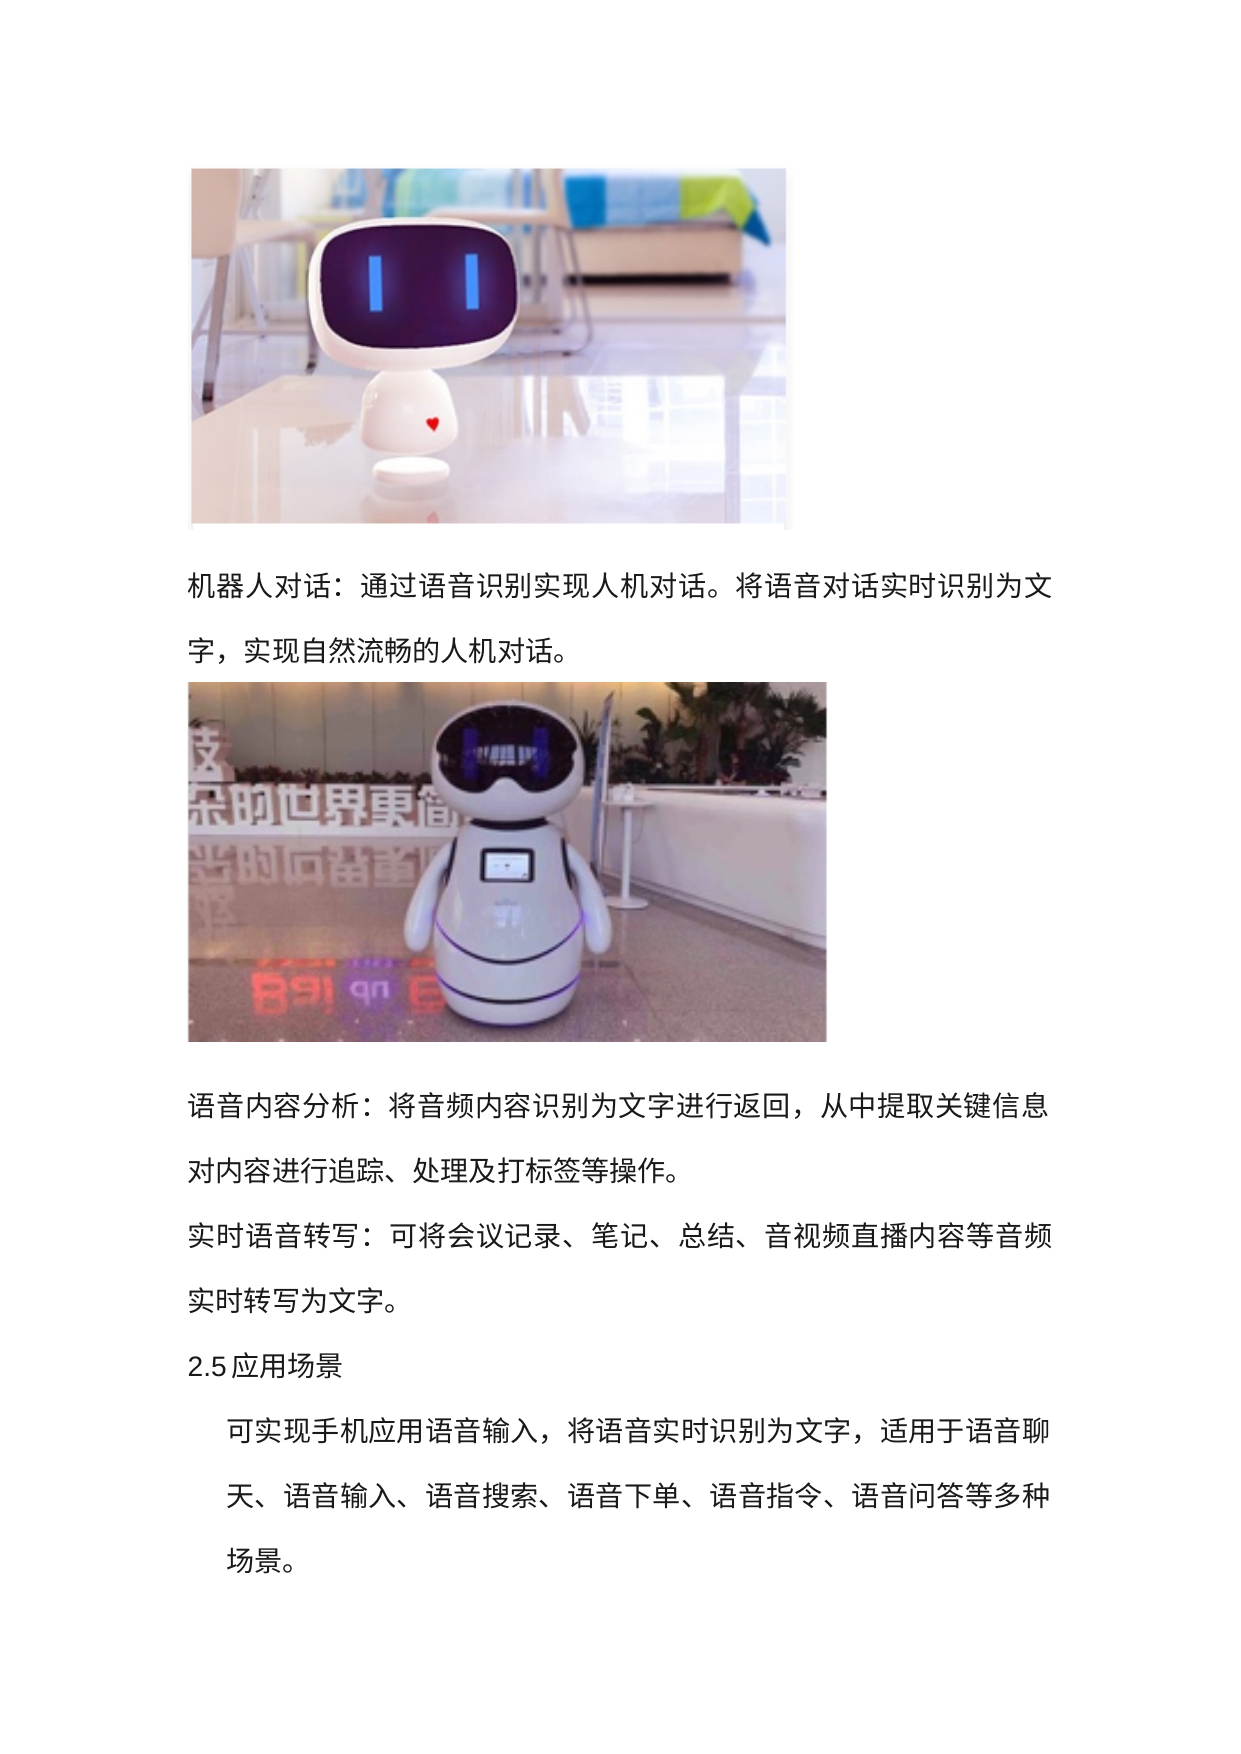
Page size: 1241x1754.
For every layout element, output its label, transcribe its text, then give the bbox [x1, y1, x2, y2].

picture [187, 162, 794, 530]
list 应用场景 [187, 1332, 1053, 1397]
text 机器人对话：通过语音识别实现人机对话。将语音对话实时识别为文字，实现自然流畅的人机对话。 [187, 552, 1053, 682]
list 可实现手机应用语音输入，将语音实时识别为文字，适用于语音聊天、语音输入、语音搜索、语音下单、语音指令、语音问答等多种场景。 [226, 1397, 1053, 1592]
text 实时语音转写：可将会议记录、笔记、总结、音视频直播内容等音频实时转写为文字。 [187, 1202, 1053, 1332]
text 语音内容分析：将音频内容识别为文字进行返回，从中提取关键信息，对内容进行追踪、处理及打标签等操作。 [187, 1072, 1053, 1202]
picture [187, 682, 834, 1042]
